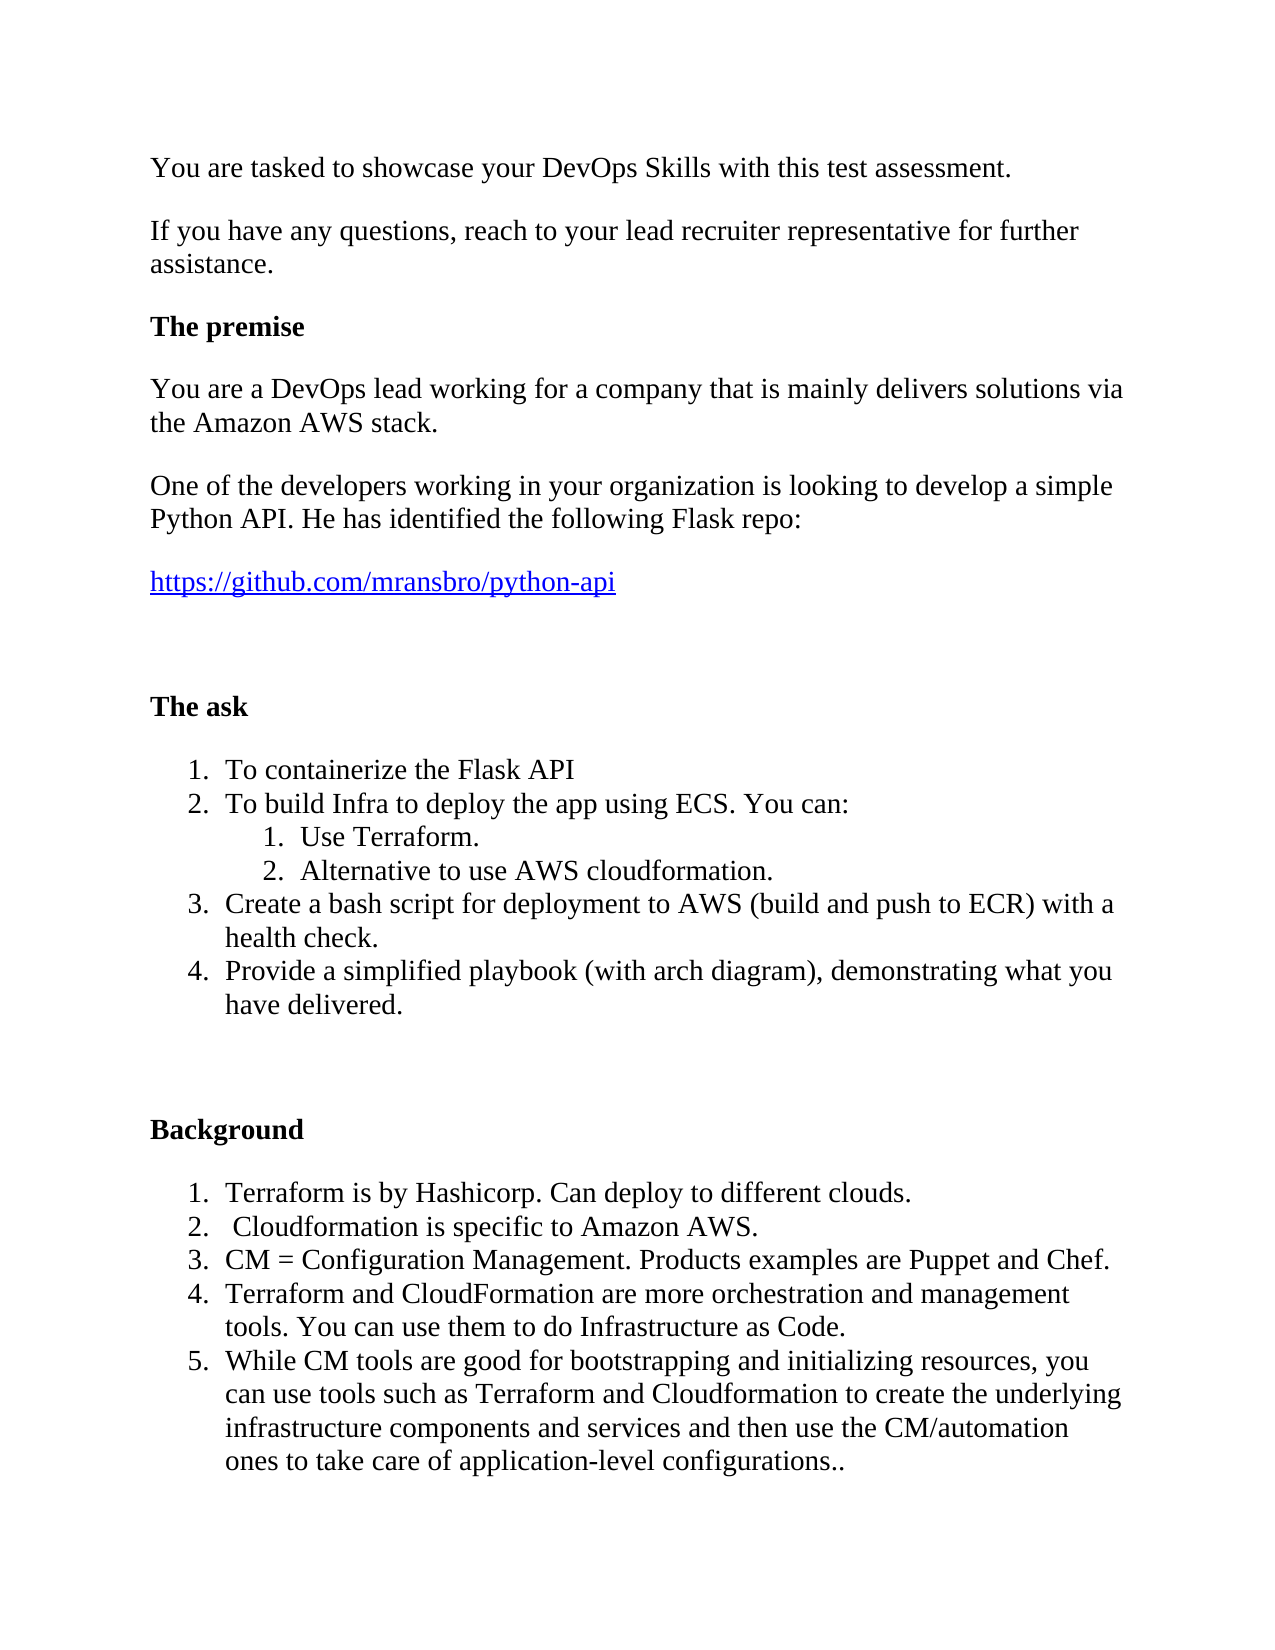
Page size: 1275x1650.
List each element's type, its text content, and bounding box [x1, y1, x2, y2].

text The ask [150, 689, 1125, 723]
text You are a DevOps lead working for a company that is mainly delivers solutions via the Amazon AWS stack. [150, 372, 1125, 439]
text The premise [150, 309, 1125, 342]
text Background [150, 1112, 1125, 1146]
text You are tasked to showcase your DevOps Skills with this test assessment. [150, 150, 1125, 183]
list While CM tools are good for bootstrapping and initializing resources, you can use tools such as Terraform and Cloudformation to create the underlying infrastructure components and services and then use the CM/automation ones to take care of application-level configurations.. [187, 1343, 1125, 1477]
list Use Terraform. [262, 819, 1125, 853]
text If you have any questions, reach to your lead recruiter representative for further assistance. [150, 213, 1125, 280]
text One of the developers working in your organization is looking to develop a simple Python API. He has identified the following Flask repo: [150, 468, 1125, 535]
list Terraform and CloudFormation are more orchestration and management tools. You can use them to do Infrastructure as Code. [187, 1276, 1125, 1343]
list Terraform is by Hashicorp. Can deploy to different clouds. [187, 1175, 1125, 1209]
list CM = Configuration Management. Products examples are Puppet and Chef. [187, 1242, 1125, 1276]
list To build Infra to deploy the app using ECS. You can: [187, 786, 1125, 819]
list Provide a simplified playbook (with arch diagram), demonstrating what you have delivered. [187, 953, 1125, 1021]
text https://github.com/mransbro/python-api [150, 564, 1125, 598]
list Create a bash script for deployment to AWS (build and push to ECR) with a health check. [187, 886, 1125, 953]
list Cloudformation is specific to Amazon AWS. [187, 1209, 1125, 1242]
list To containerize the Flask API [187, 752, 1125, 786]
list Alternative to use AWS cloudformation. [262, 853, 1125, 886]
